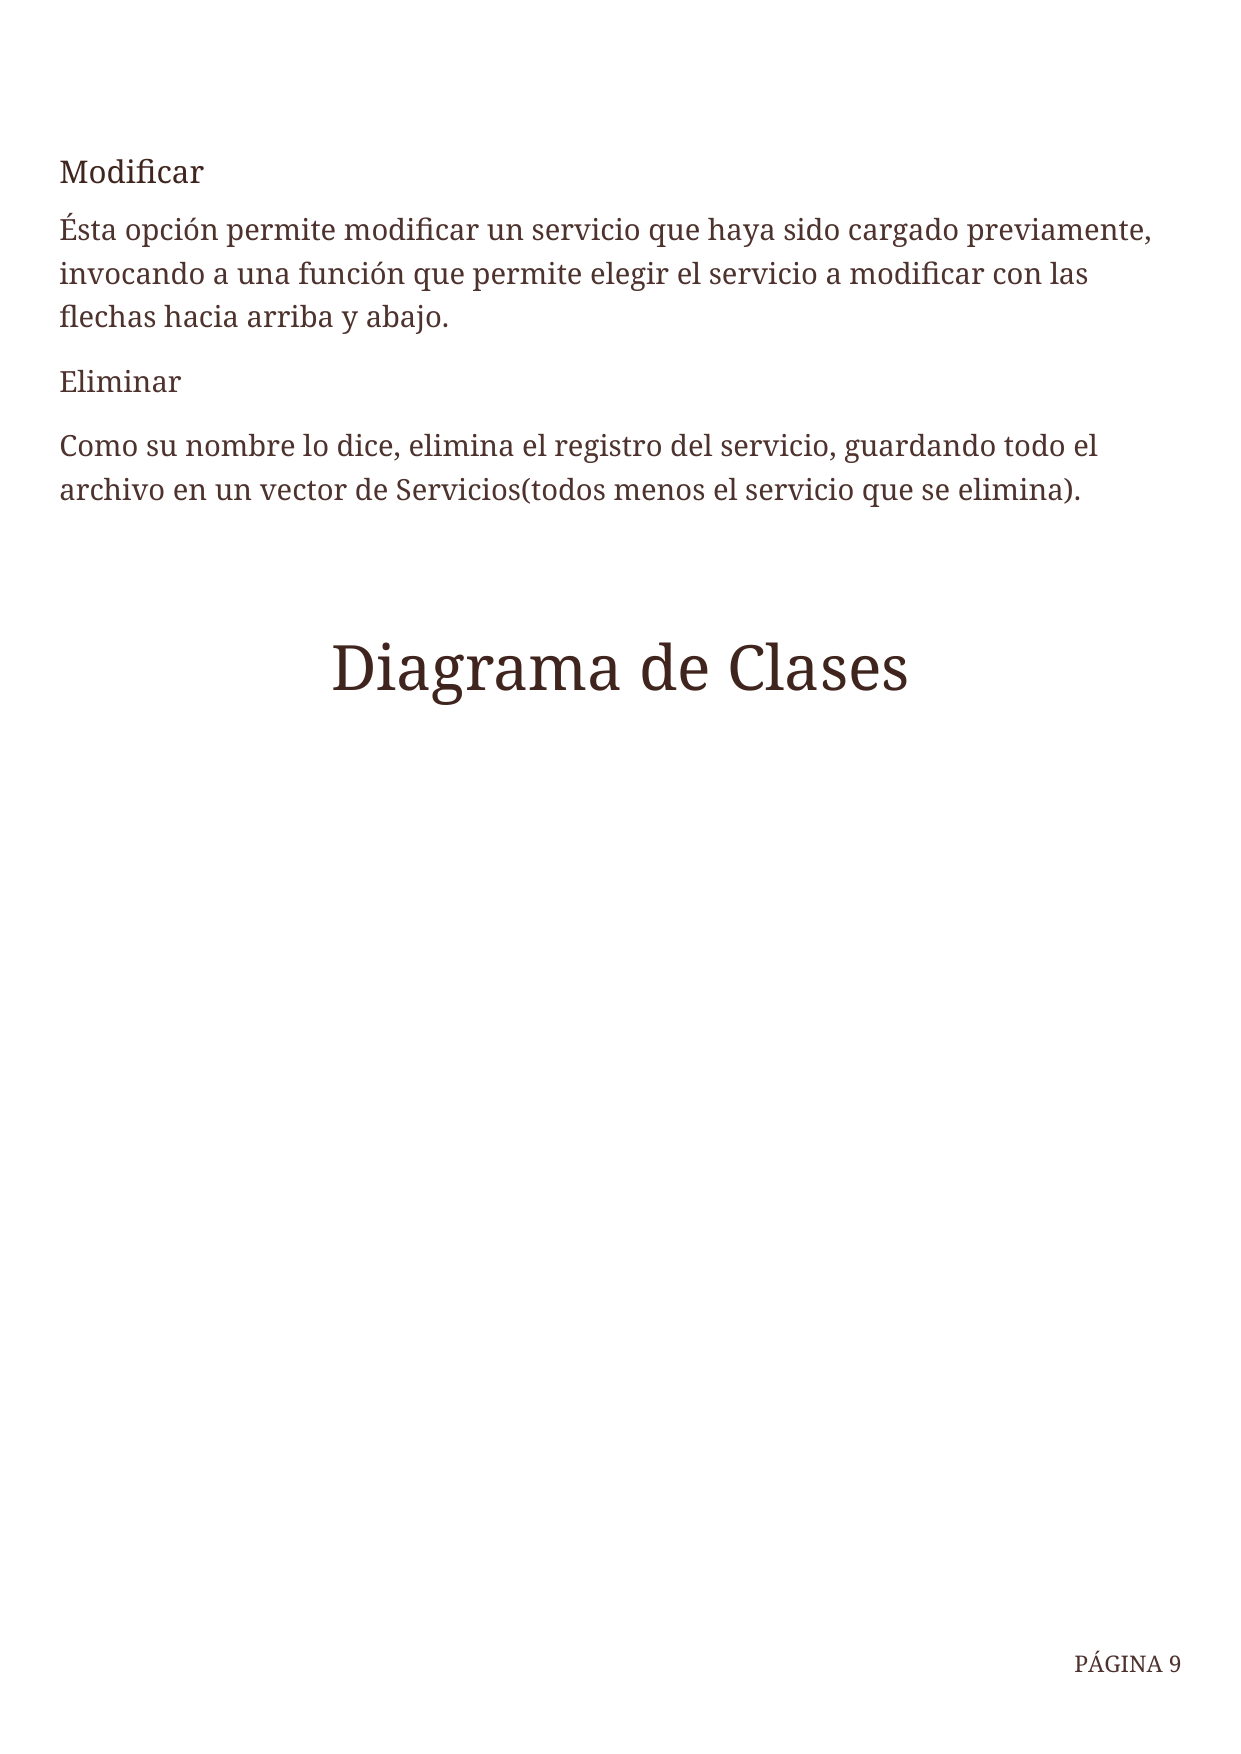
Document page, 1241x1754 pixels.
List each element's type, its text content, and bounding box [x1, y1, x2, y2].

subtitle Modificar [59, 150, 1181, 193]
text Como su nombre lo dice, elimina el registro del servicio, guardando todo el archivo en un vector de Servicios(todos menos el servicio que se elimina). [59, 426, 1181, 509]
title Diagrama de Clases [59, 623, 1181, 708]
text Ésta opción permite modificar un servicio que haya sido cargado previamente, invocando a una función que permite elegir el servicio a modificar con las flechas hacia arriba y abajo. [59, 209, 1181, 336]
text Eliminar [59, 361, 1181, 401]
